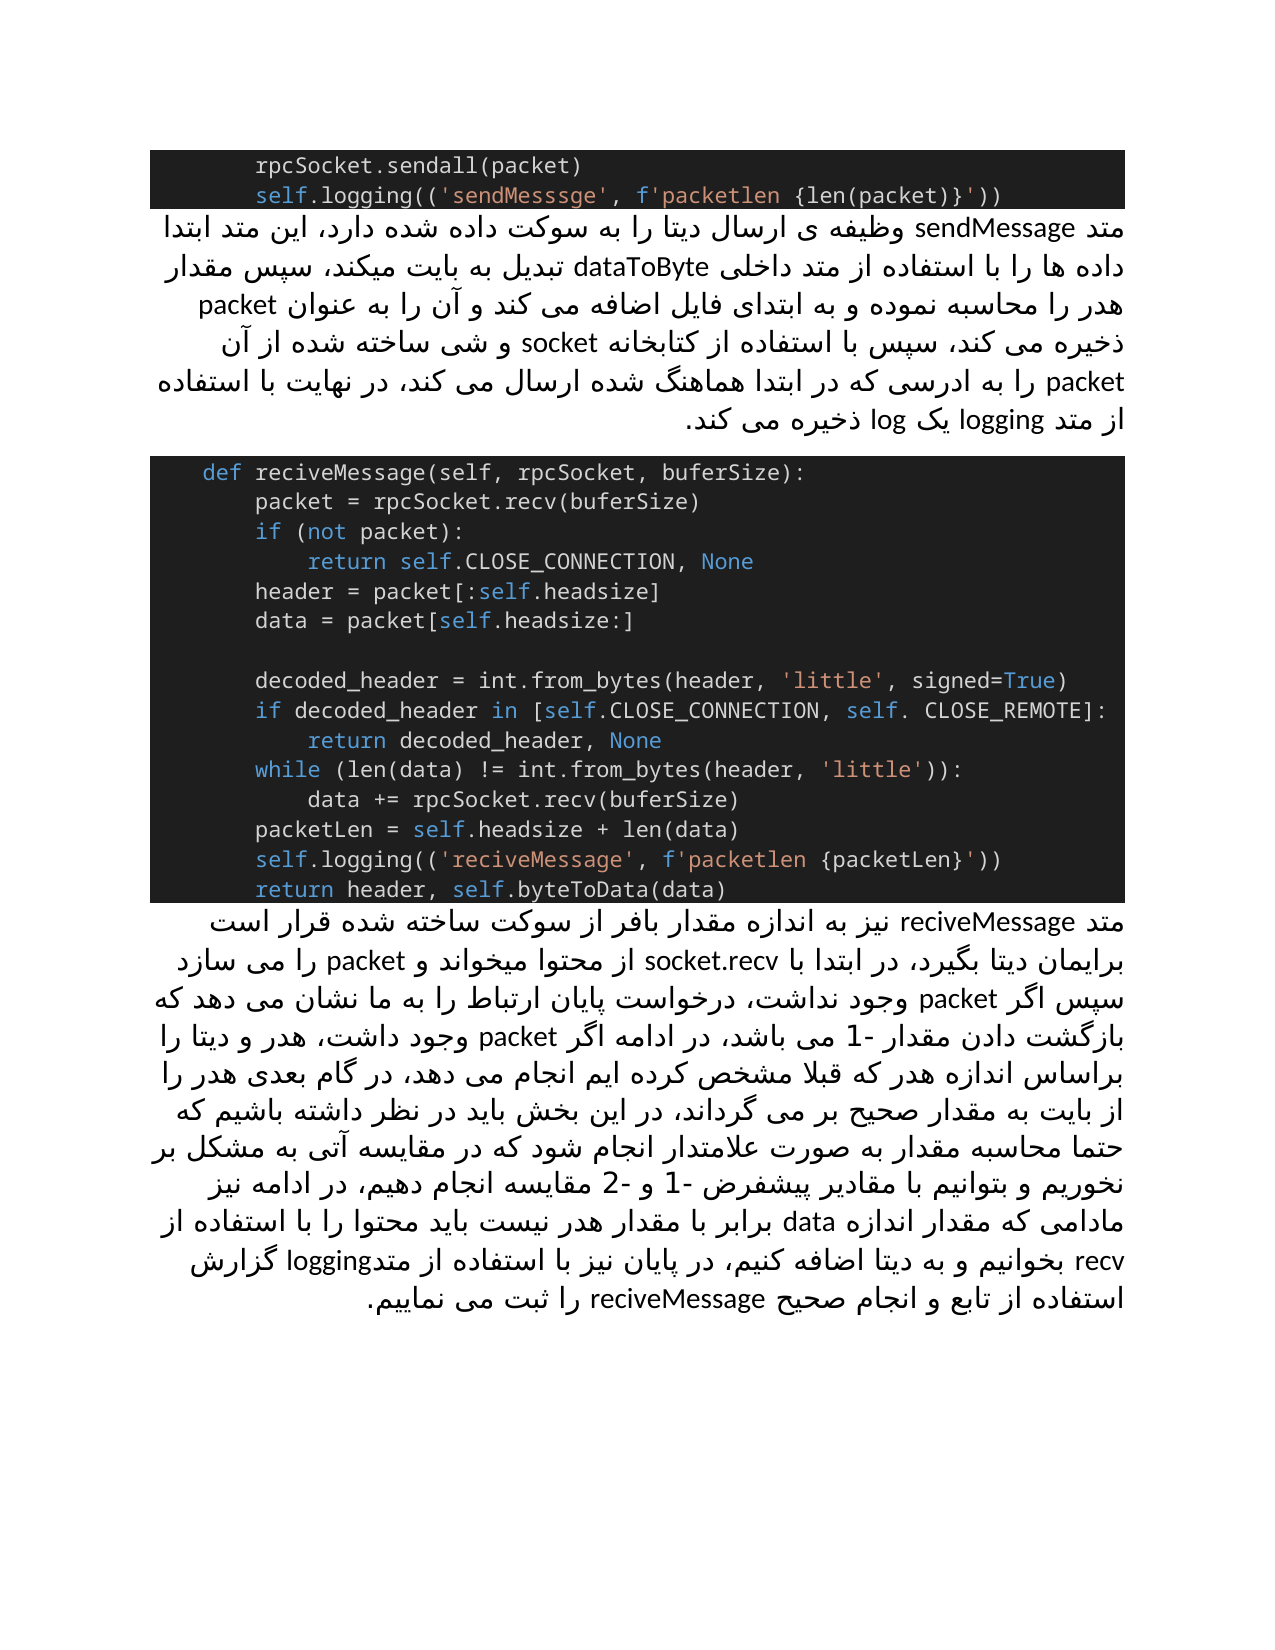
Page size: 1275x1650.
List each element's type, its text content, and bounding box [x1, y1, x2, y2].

text return self.CLOSE_CONNECTION, None [150, 546, 1125, 576]
text header = packet[:self.headsize] [150, 576, 1125, 605]
text self.logging(('reciveMessage', f'packetlen {packetLen}')) [150, 844, 1125, 873]
text return decoded_header, None [150, 724, 1125, 754]
text def reciveMessage(self, rpcSocket, buferSize): [150, 456, 1125, 486]
text rpcSocket.sendall(packet) [150, 150, 1125, 180]
text if decoded_header in [self.CLOSE_CONNECTION, self. CLOSE_REMOTE]: [150, 695, 1125, 724]
text if (not packet): [150, 516, 1125, 546]
text packet = rpcSocket.recv(buferSize) [150, 486, 1125, 516]
text decoded_header = int.from_bytes(header, 'little', signed=True) [150, 665, 1125, 695]
text data += rpcSocket.recv(buferSize) [150, 784, 1125, 814]
text return header, self.byteToData(data) [150, 873, 1125, 903]
text data = packet[self.headsize:] [150, 605, 1125, 635]
text متد reciveMessage نیز به اندازه مقدار بافر از سوکت ساخته شده قرار است برایمان دیتا بگیرد، در ابتدا با socket.recv از محتوا میخواند و packet را می سازد سپس اگر packet وجود نداشت، درخواست پایان ارتباط را به ما نشان می دهد که بازگشت دادن مقدار -1 می باشد، در ادامه اگر packet وجود داشت، هدر و دیتا را براساس اندازه هدر که قبلا مشخص کرده ایم انجام می دهد، در گام بعدی هدر را از بایت به مقدار صحیح بر می گرداند، در این بخش باید در نظر داشته باشیم که حتما محاسبه مقدار به صورت علامتدار انجام شود که در مقایسه آتی به مشکل بر نخوریم و بتوانیم با مقادیر پیشفرض -1 و -2 مقایسه انجام دهیم، در ادامه نیز مادامی که مقدار اندازه data برابر با مقدار هدر نیست باید محتوا را با استفاده از recv بخوانیم و به دیتا اضافه کنیم، در پایان نیز با استفاده از متدlogging گزارش استفاده از تابع و انجام صحیح reciveMessage را ثبت می نماییم. [150, 903, 1125, 1316]
text متد sendMessage وظیفه ی ارسال دیتا را به سوکت داده شده دارد، این متد ابتدا داده ها را با استفاده از متد داخلی dataToByte تبدیل به بایت میکند، سپس مقدار هدر را محاسبه نموده و به ابتدای فایل اضافه می کند و آن را به عنوان packet ذخیره می کند، سپس با استفاده از کتابخانه socket و شی ساخته شده از آن packet را به ادرسی که در ابتدا هماهنگ شده ارسال می کند، در نهایت با استفاده از متد logging یک log ذخیره می کند. [150, 209, 1125, 437]
text while (len(data) != int.from_bytes(header, 'little')): [150, 754, 1125, 784]
text packetLen = self.headsize + len(data) [150, 814, 1125, 844]
text self.logging(('sendMesssge', f'packetlen {len(packet)}')) [150, 180, 1125, 209]
